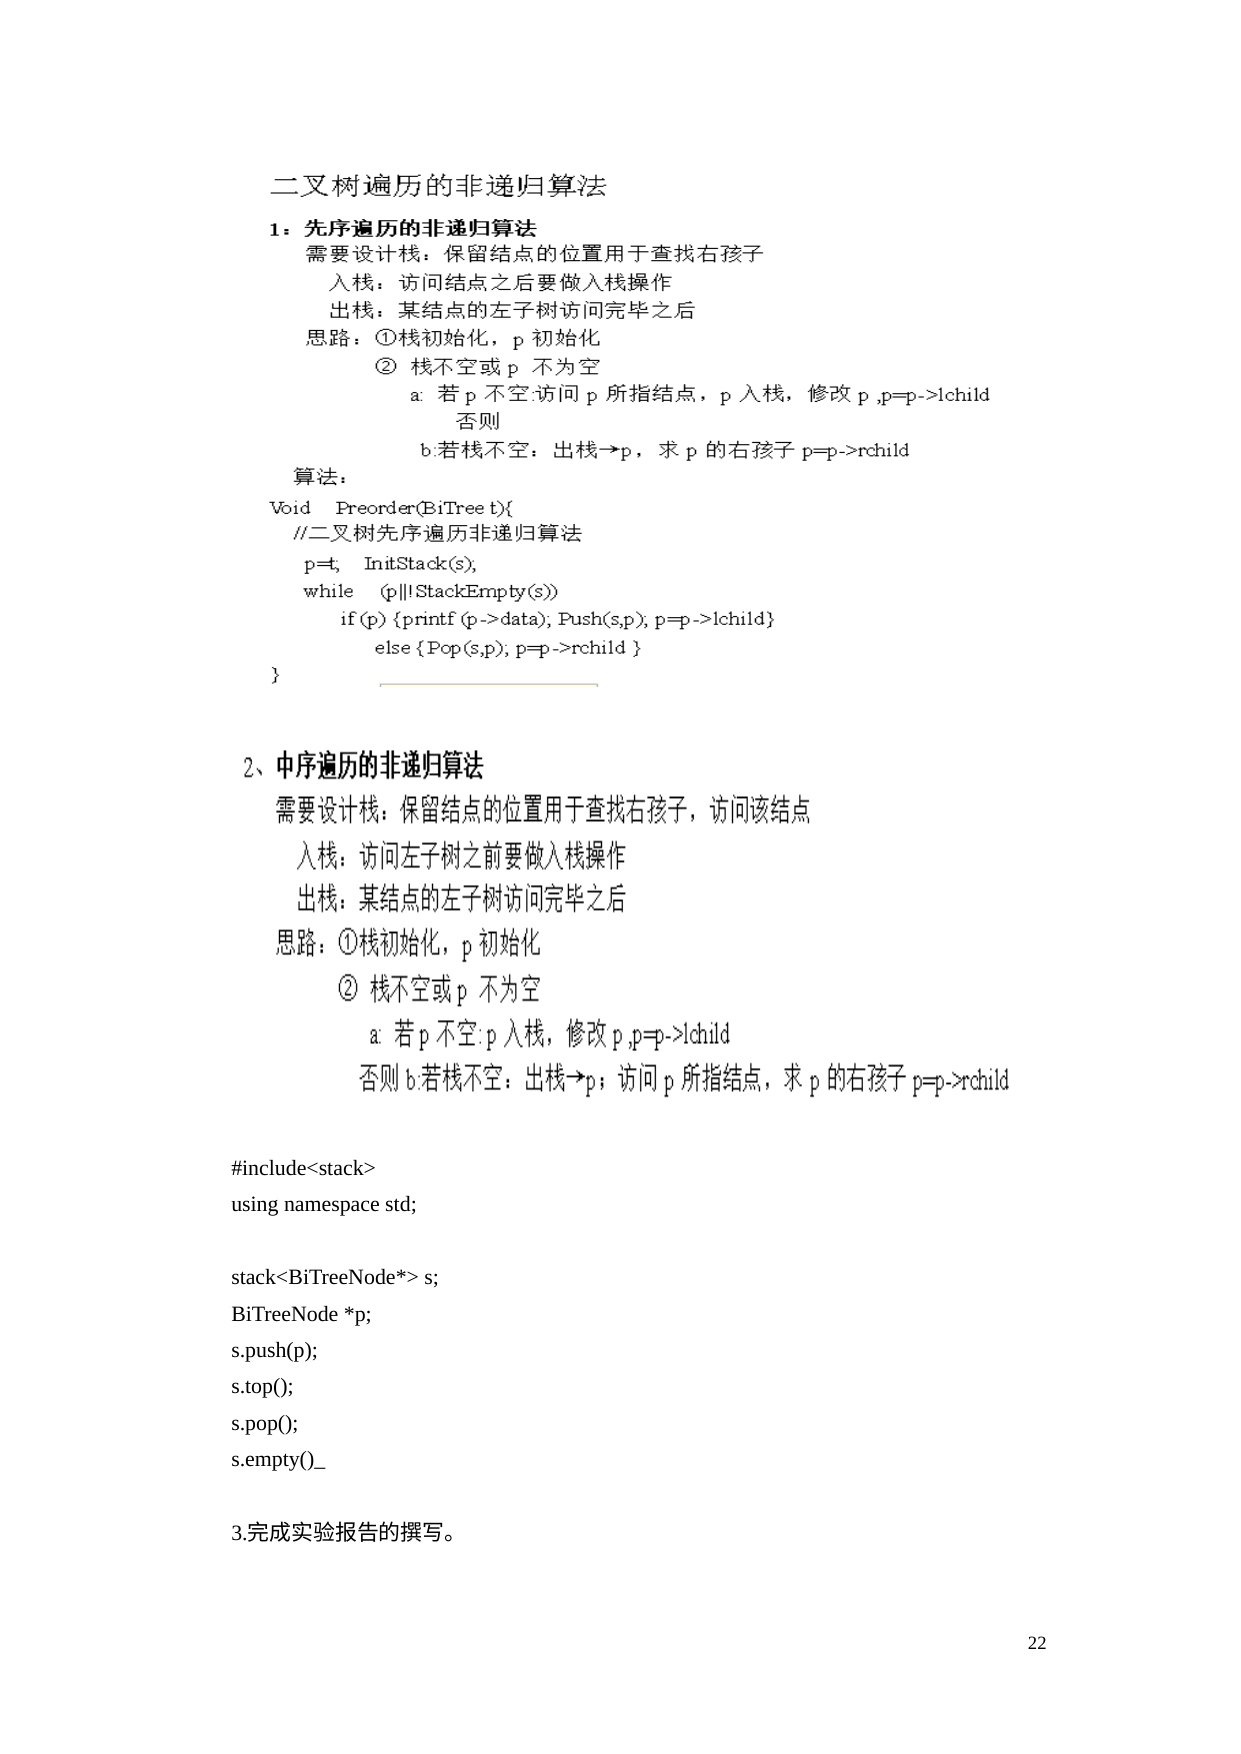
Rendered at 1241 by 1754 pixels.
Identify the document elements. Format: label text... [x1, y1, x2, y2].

text #include<stack> [187, 1149, 1053, 1186]
picture [231, 168, 1025, 687]
text stack<BiTreeNode*> s; [187, 1259, 1053, 1295]
text using namespace std; [187, 1186, 1053, 1222]
text BiTreeNode *p; [187, 1295, 1053, 1331]
text s.top(); [187, 1368, 1053, 1404]
text 3.完成实验报告的撰写。 [187, 1513, 1053, 1549]
text s.push(p); [187, 1331, 1053, 1368]
text s.pop(); [187, 1404, 1053, 1440]
picture [231, 749, 1043, 1099]
text s.empty()_ [187, 1440, 1053, 1477]
